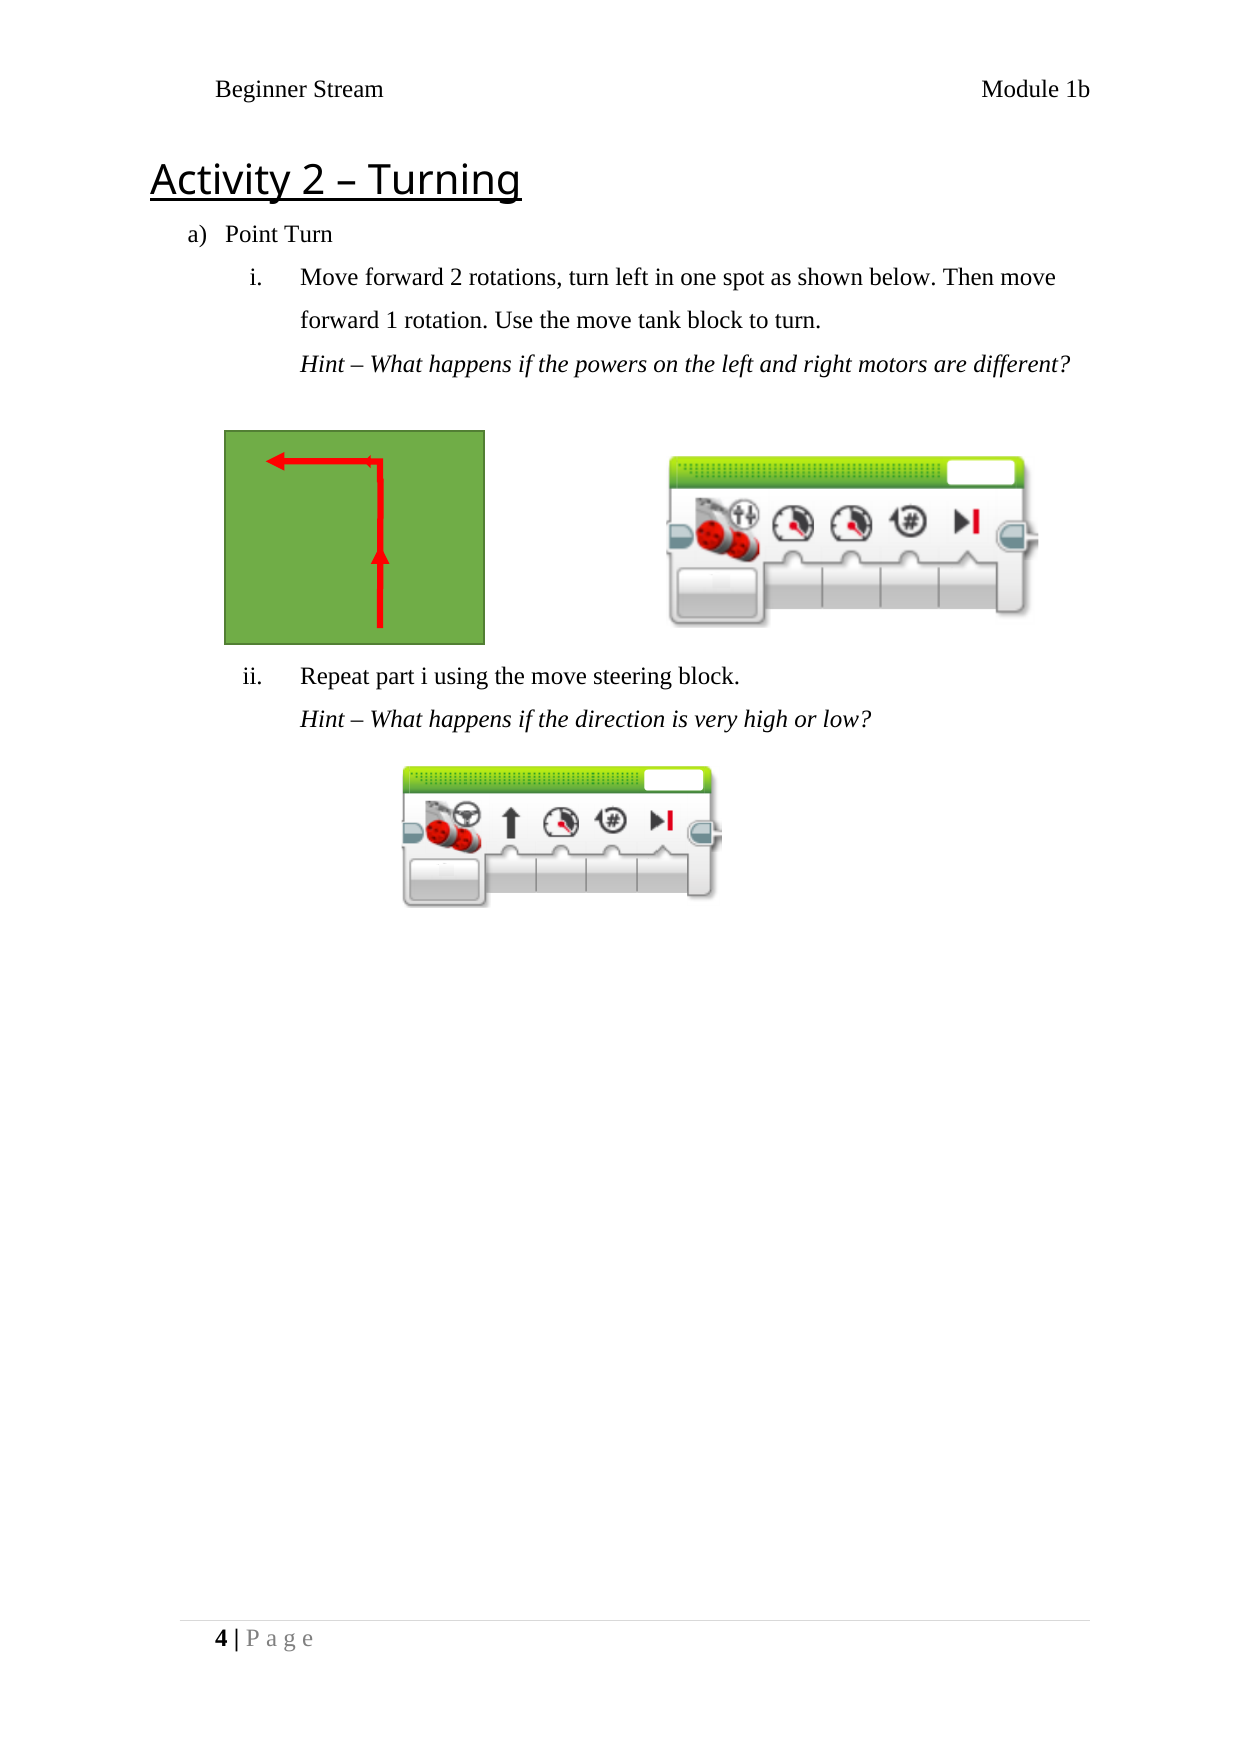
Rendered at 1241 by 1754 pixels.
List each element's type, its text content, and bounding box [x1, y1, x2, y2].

picture [401, 765, 722, 908]
subtitle Activity 2 – Turning [150, 150, 1090, 207]
list Repeat part i using the move steering block. [262, 661, 1090, 690]
picture [666, 455, 1039, 629]
text Hint – What happens if the direction is very high or low? [225, 704, 1090, 733]
list Move forward 2 rotations, turn left in one spot as shown below. Then move forward 1 rotation. Use the move tank block to turn. [262, 262, 1090, 334]
list Point Turn [187, 219, 1090, 248]
text Hint – What happens if the powers on the left and right motors are different? [225, 349, 1090, 377]
